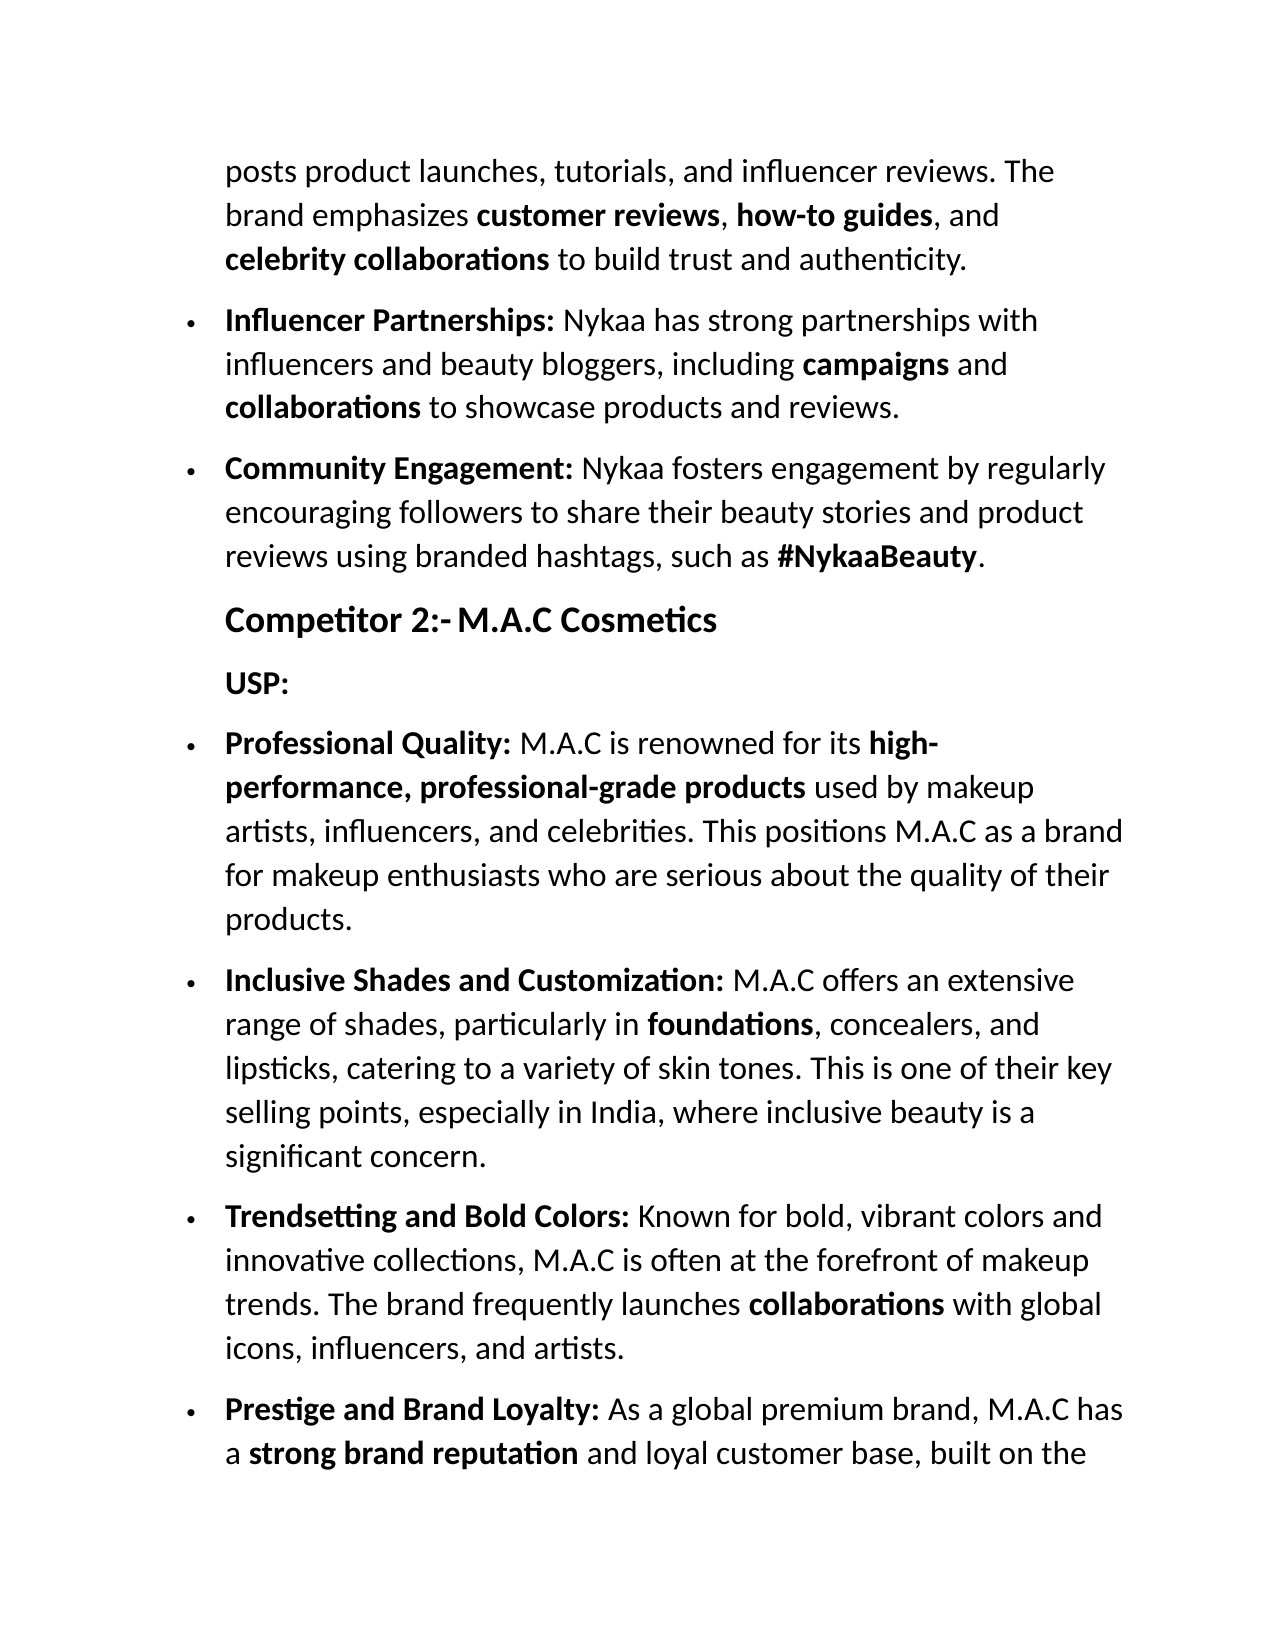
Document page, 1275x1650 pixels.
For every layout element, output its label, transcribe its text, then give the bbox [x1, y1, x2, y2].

list Professional Quality: M.A.C is renowned for its high-performance, professional-grade products used by makeup artists, influencers, and celebrities. This positions M.A.C as a brand for makeup enthusiasts who are serious about the quality of their products. [187, 722, 1125, 939]
list Community Engagement: Nykaa fosters engagement by regularly encouraging followers to share their beauty stories and product reviews using branded hashtags, such as #NykaaBeauty. [187, 447, 1125, 576]
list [187, 150, 1125, 279]
text Competitor 2:- M.A.C Cosmetics [225, 596, 1125, 641]
list Trendsetting and Bold Colors: Known for bold, vibrant colors and innovative collections, M.A.C is often at the forefront of makeup trends. The brand frequently launches collaborations with global icons, influencers, and artists. [187, 1195, 1125, 1368]
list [187, 1388, 1125, 1472]
text USP: [225, 662, 1125, 702]
list Inclusive Shades and Customization: M.A.C offers an extensive range of shades, particularly in foundations, concealers, and lipsticks, catering to a variety of skin tones. This is one of their key selling points, especially in India, where inclusive beauty is a significant concern. [187, 959, 1125, 1175]
list Influencer Partnerships: Nykaa has strong partnerships with influencers and beauty bloggers, including campaigns and collaborations to showcase products and reviews. [187, 298, 1125, 427]
